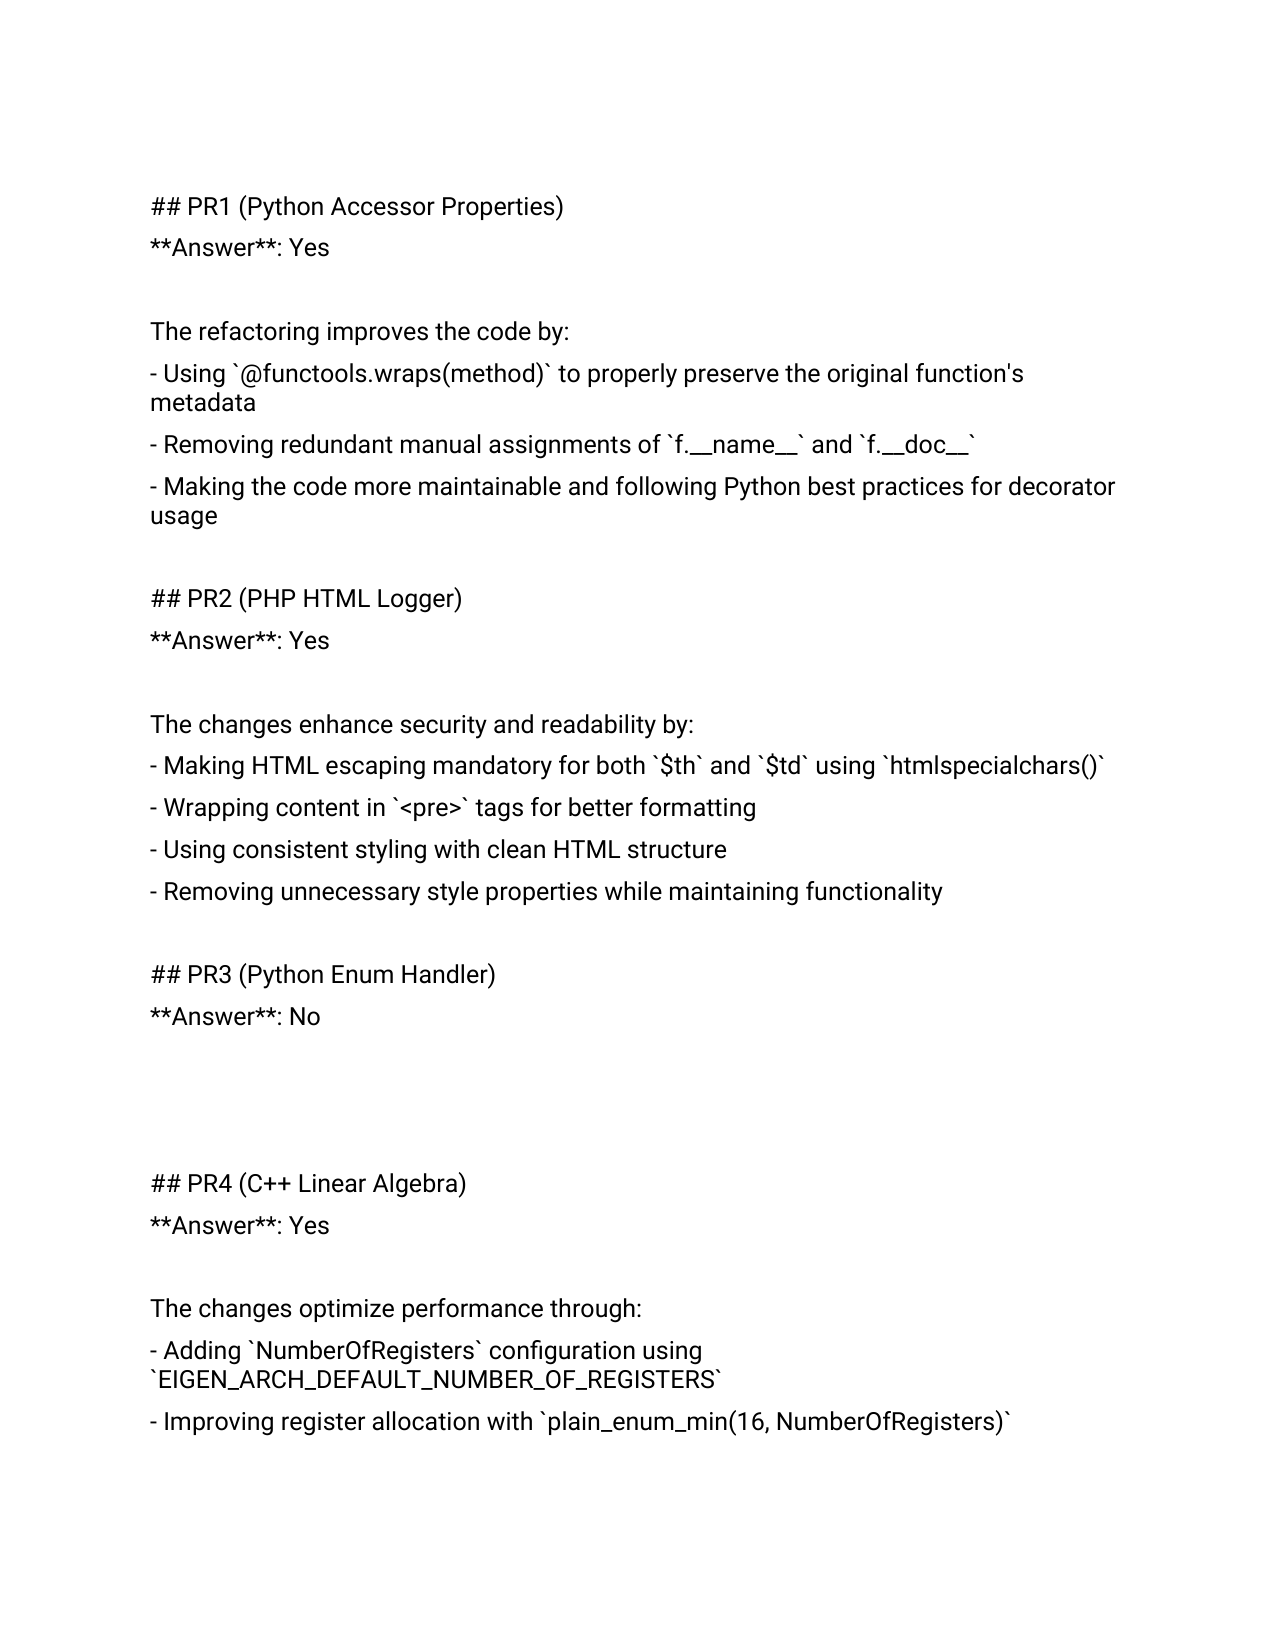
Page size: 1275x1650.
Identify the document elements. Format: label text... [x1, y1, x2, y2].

text - Improving register allocation with `plain_enum_min(16, NumberOfRegisters)` [150, 1407, 1125, 1437]
text The refactoring improves the code by: [150, 317, 1125, 346]
text **Answer**: No [150, 1002, 1125, 1031]
text ## PR1 (Python Accessor Properties) [150, 192, 1125, 221]
text - Adding `NumberOfRegisters` configuration using `EIGEN_ARCH_DEFAULT_NUMBER_OF_REGISTERS` [150, 1336, 1125, 1395]
text ## PR4 (C++ Linear Algebra) [150, 1169, 1125, 1198]
text - Using consistent styling with clean HTML structure [150, 835, 1125, 864]
text ## PR3 (Python Enum Handler) [150, 960, 1125, 990]
text **Answer**: Yes [150, 1211, 1125, 1240]
text - Removing redundant manual assignments of `f.__name__` and `f.__doc__` [150, 430, 1125, 459]
text - Using `@functools.wraps(method)` to properly preserve the original function's metadata [150, 359, 1125, 417]
text The changes optimize performance through: [150, 1294, 1125, 1324]
text - Making HTML escaping mandatory for both `$th` and `$td` using `htmlspecialchars()` [150, 752, 1125, 781]
text **Answer**: Yes [150, 233, 1125, 263]
text ## PR2 (PHP HTML Logger) [150, 584, 1125, 614]
text - Making the code more maintainable and following Python best practices for decorator usage [150, 472, 1125, 530]
text The changes enhance security and readability by: [150, 710, 1125, 739]
text - Removing unnecessary style properties while maintaining functionality [150, 877, 1125, 906]
text **Answer**: Yes [150, 626, 1125, 656]
text - Wrapping content in `<pre>` tags for better formatting [150, 793, 1125, 823]
